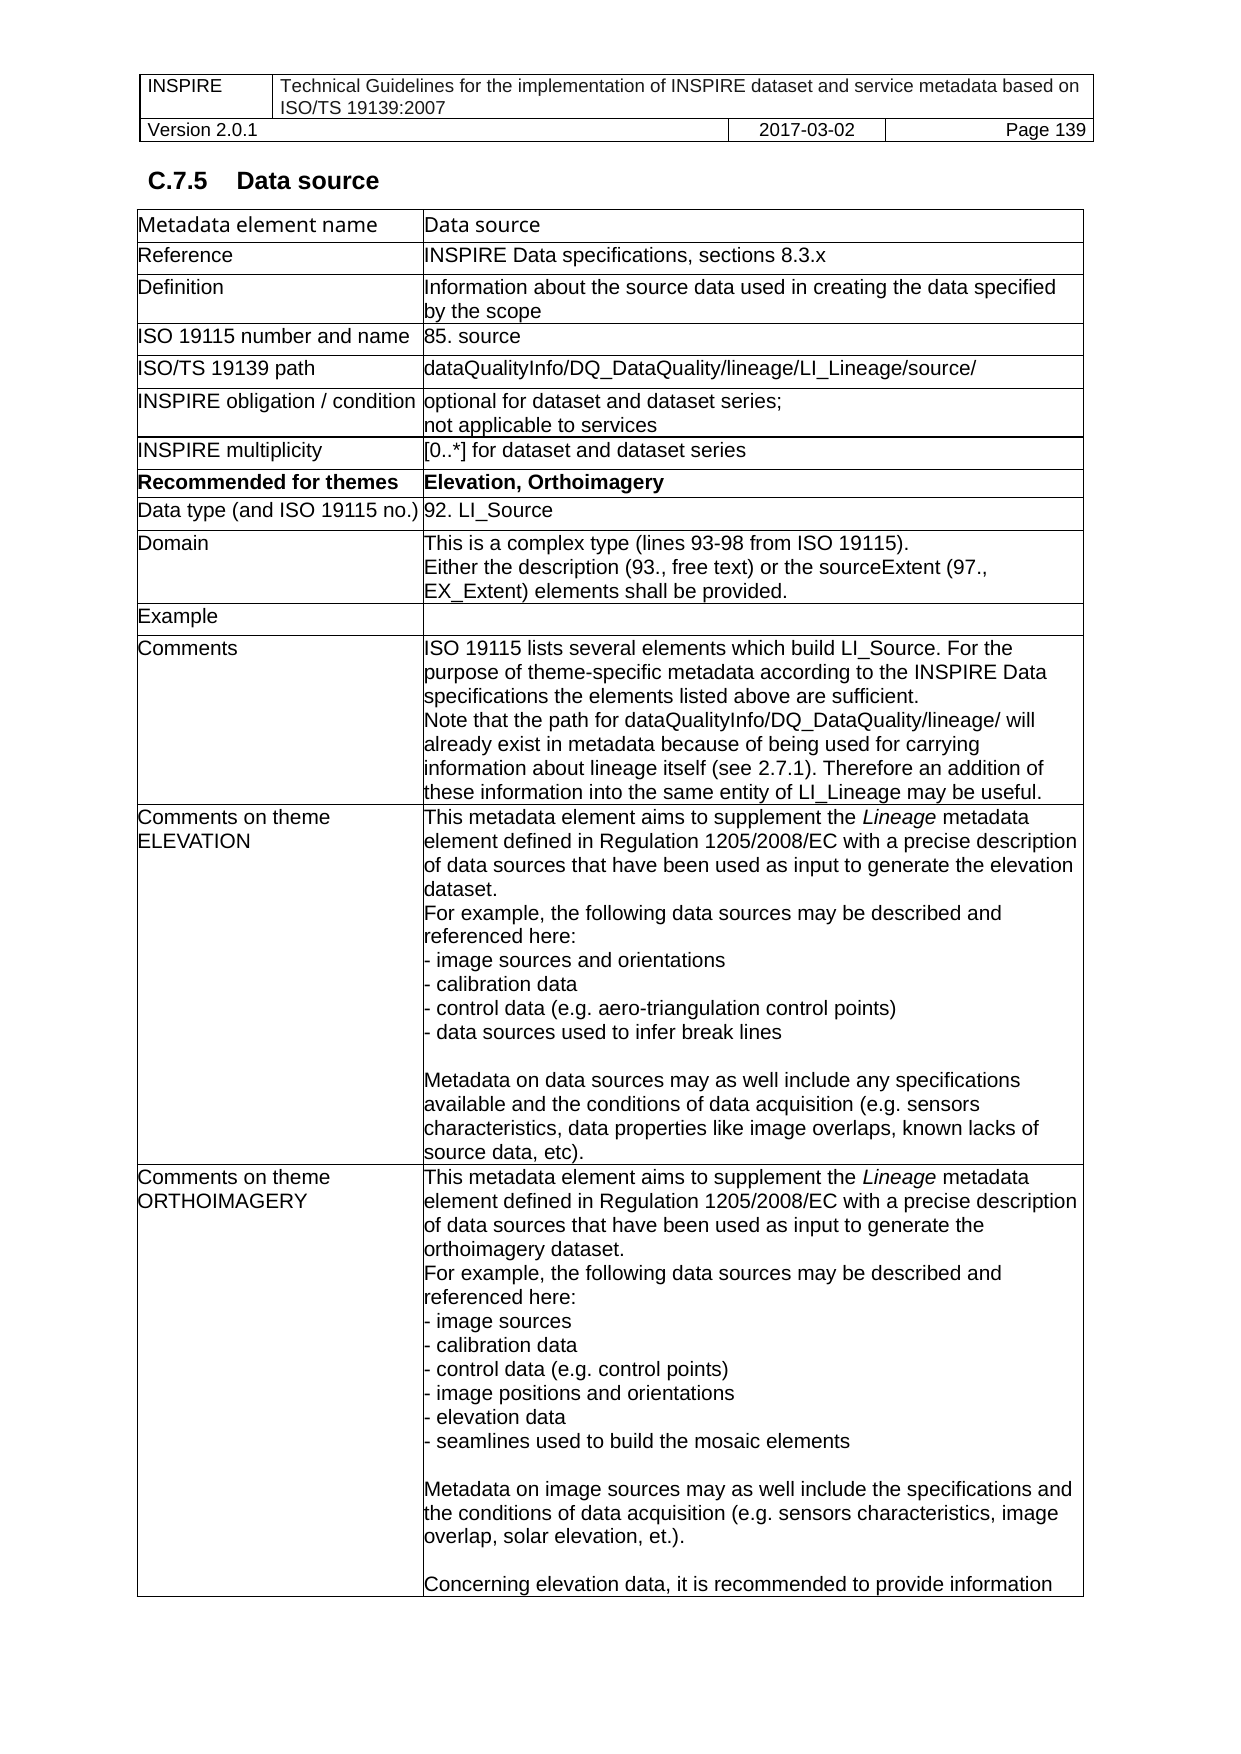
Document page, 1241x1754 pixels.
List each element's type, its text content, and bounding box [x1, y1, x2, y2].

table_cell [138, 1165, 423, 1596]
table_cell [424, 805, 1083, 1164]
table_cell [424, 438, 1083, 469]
text Data source [148, 166, 1092, 194]
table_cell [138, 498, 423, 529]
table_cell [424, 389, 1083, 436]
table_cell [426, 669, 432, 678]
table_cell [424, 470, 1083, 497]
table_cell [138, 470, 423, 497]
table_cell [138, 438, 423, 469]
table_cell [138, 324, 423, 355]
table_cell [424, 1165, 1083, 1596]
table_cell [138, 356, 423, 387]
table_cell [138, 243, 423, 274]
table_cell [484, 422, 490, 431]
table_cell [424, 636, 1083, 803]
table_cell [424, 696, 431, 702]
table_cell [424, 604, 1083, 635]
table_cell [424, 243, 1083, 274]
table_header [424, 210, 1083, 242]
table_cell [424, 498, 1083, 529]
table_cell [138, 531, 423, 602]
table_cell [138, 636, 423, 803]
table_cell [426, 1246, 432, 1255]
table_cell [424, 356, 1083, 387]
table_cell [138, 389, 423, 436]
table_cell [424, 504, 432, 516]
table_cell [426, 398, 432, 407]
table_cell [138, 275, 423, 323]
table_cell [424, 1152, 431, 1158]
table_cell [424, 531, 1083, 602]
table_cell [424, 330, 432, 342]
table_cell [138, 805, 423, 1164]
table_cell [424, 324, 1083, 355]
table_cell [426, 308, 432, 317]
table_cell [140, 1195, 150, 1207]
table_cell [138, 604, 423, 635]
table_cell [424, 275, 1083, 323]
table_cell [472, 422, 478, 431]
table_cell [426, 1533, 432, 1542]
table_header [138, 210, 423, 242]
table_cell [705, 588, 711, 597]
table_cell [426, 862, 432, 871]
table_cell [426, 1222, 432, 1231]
